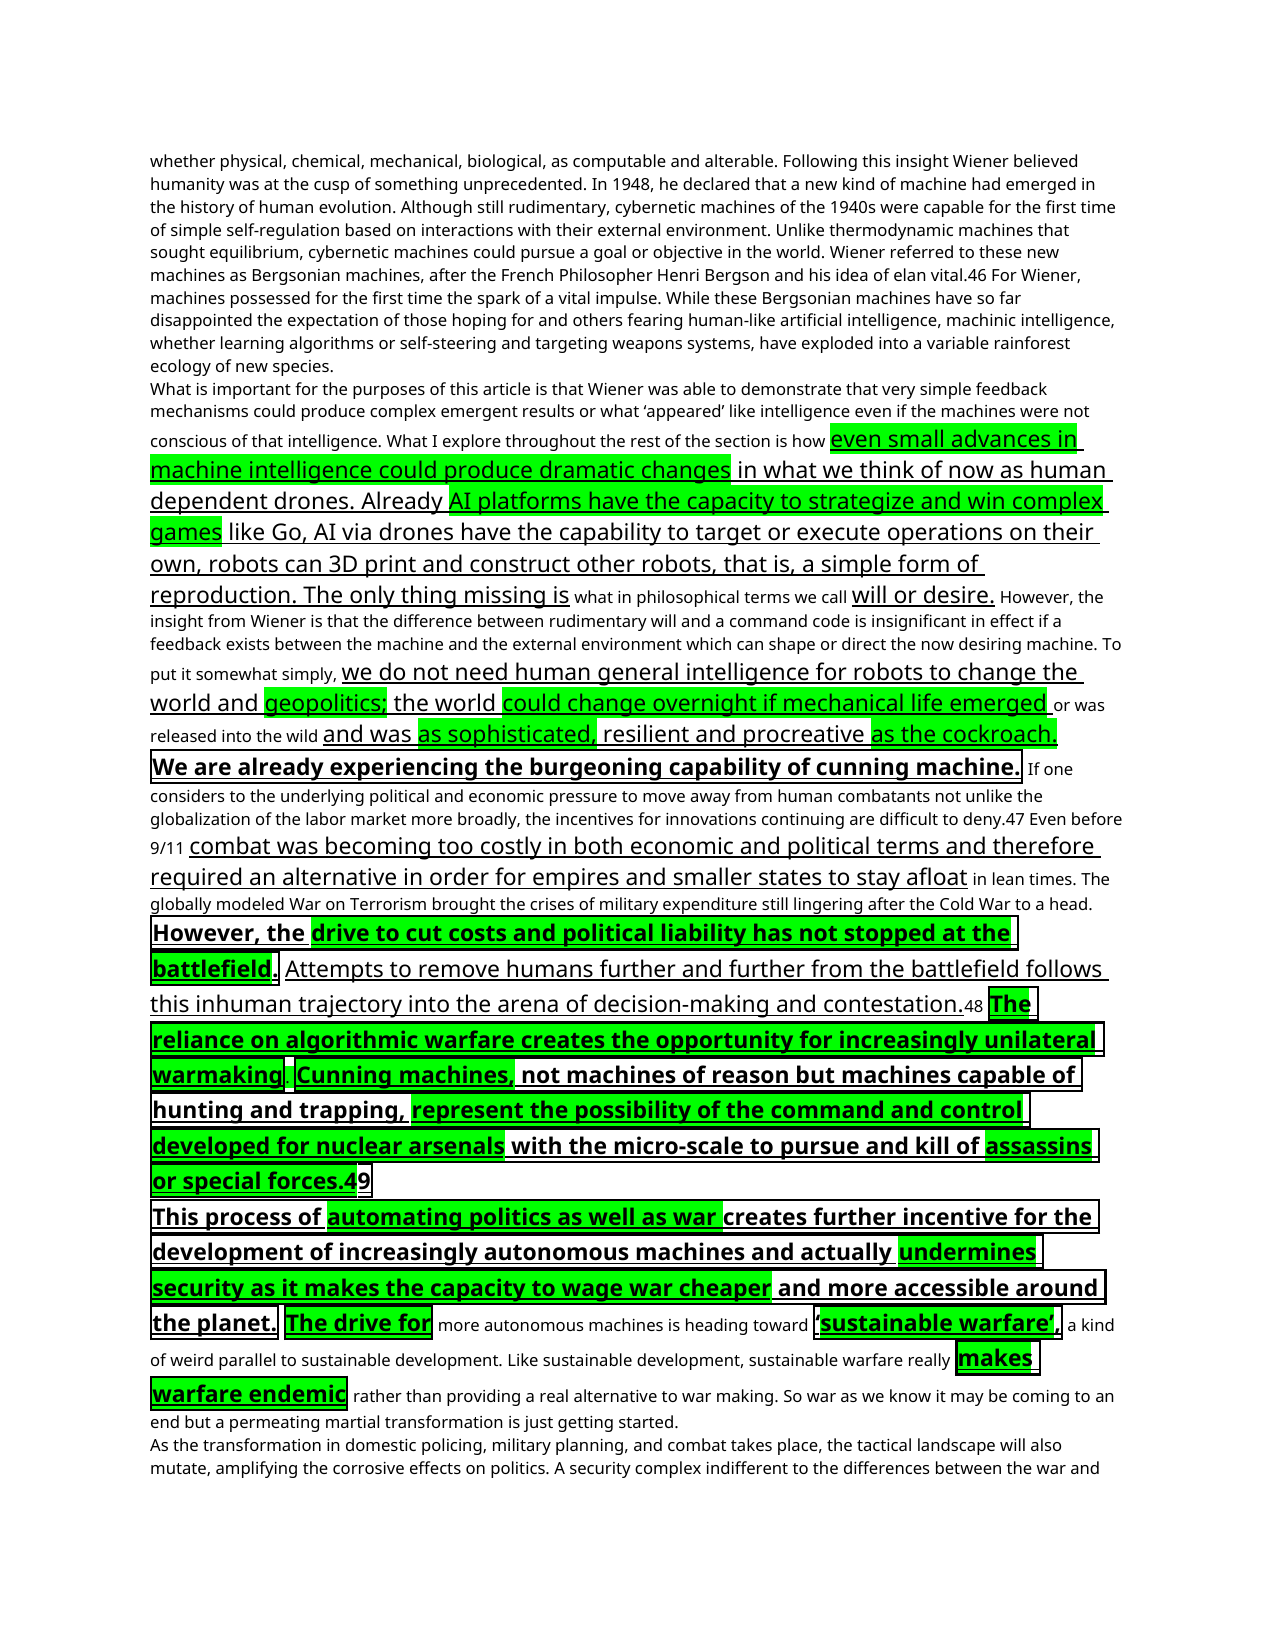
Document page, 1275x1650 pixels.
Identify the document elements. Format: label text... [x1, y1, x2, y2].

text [150, 1434, 1125, 1479]
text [150, 150, 1125, 377]
text What is important for the purposes of this article is that Wiener was able to demonstrate that very simple feedback mechanisms could produce complex emergent results or what ‘appeared’ like intelligence even if the machines were not conscious of that intelligence. What I explore throughout the rest of the section is how even small advances in machine intelligence could produce dramatic changes in what we think of now as human dependent drones. Already AI platforms have the capacity to strategize and win complex games like Go, AI via drones have the capability to target or execute operations on their own, robots can 3D print and construct other robots, that is, a simple form of reproduction. The only thing missing is what in philosophical terms we call will or desire. However, the insight from Wiener is that the difference between rudimentary will and a command code is insignificant in effect if a feedback exists between the machine and the external environment which can shape or direct the now desiring machine. To put it somewhat simply, we do not need human general intelligence for robots to change the world and geopolitics; the world could change overnight if mechanical life emerged or was released into the wild and was as sophisticated, resilient and procreative as the cockroach. [150, 377, 1125, 749]
text This process of automating politics as well as war creates further incentive for the development of increasingly autonomous machines and actually undermines security as it makes the capacity to wage war cheaper and more accessible around the planet. The drive for more autonomous machines is heading toward ‘sustainable warfare’, a kind of weird parallel to sustainable development. Like sustainable development, sustainable warfare really makes warfare endemic rather than providing a real alternative to war making. So war as we know it may be coming to an end but a permeating martial transformation is just getting started. [150, 1198, 1125, 1434]
text We are already experiencing the burgeoning capability of cunning machine. If one considers to the underlying political and economic pressure to move away from human combatants not unlike the globalization of the labor market more broadly, the incentives for innovations continuing are difficult to deny.47 Even before 9/11 combat was becoming too costly in both economic and political terms and therefore required an alternative in order for empires and smaller states to stay afloat in lean times. The globally modeled War on Terrorism brought the crises of military expenditure still lingering after the Cold War to a head. However, the drive to cut costs and political liability has not stopped at the battlefield. Attempts to remove humans further and further from the battlefield follows this inhuman trajectory into the arena of decision-making and contestation.48 The reliance on algorithmic warfare creates the opportunity for increasingly unilateral warmaking. Cunning machines, not machines of reason but machines capable of hunting and trapping, represent the possibility of the command and control developed for nuclear arsenals with the micro-scale to pursue and kill of assassins or special forces.49 [150, 749, 1125, 1198]
